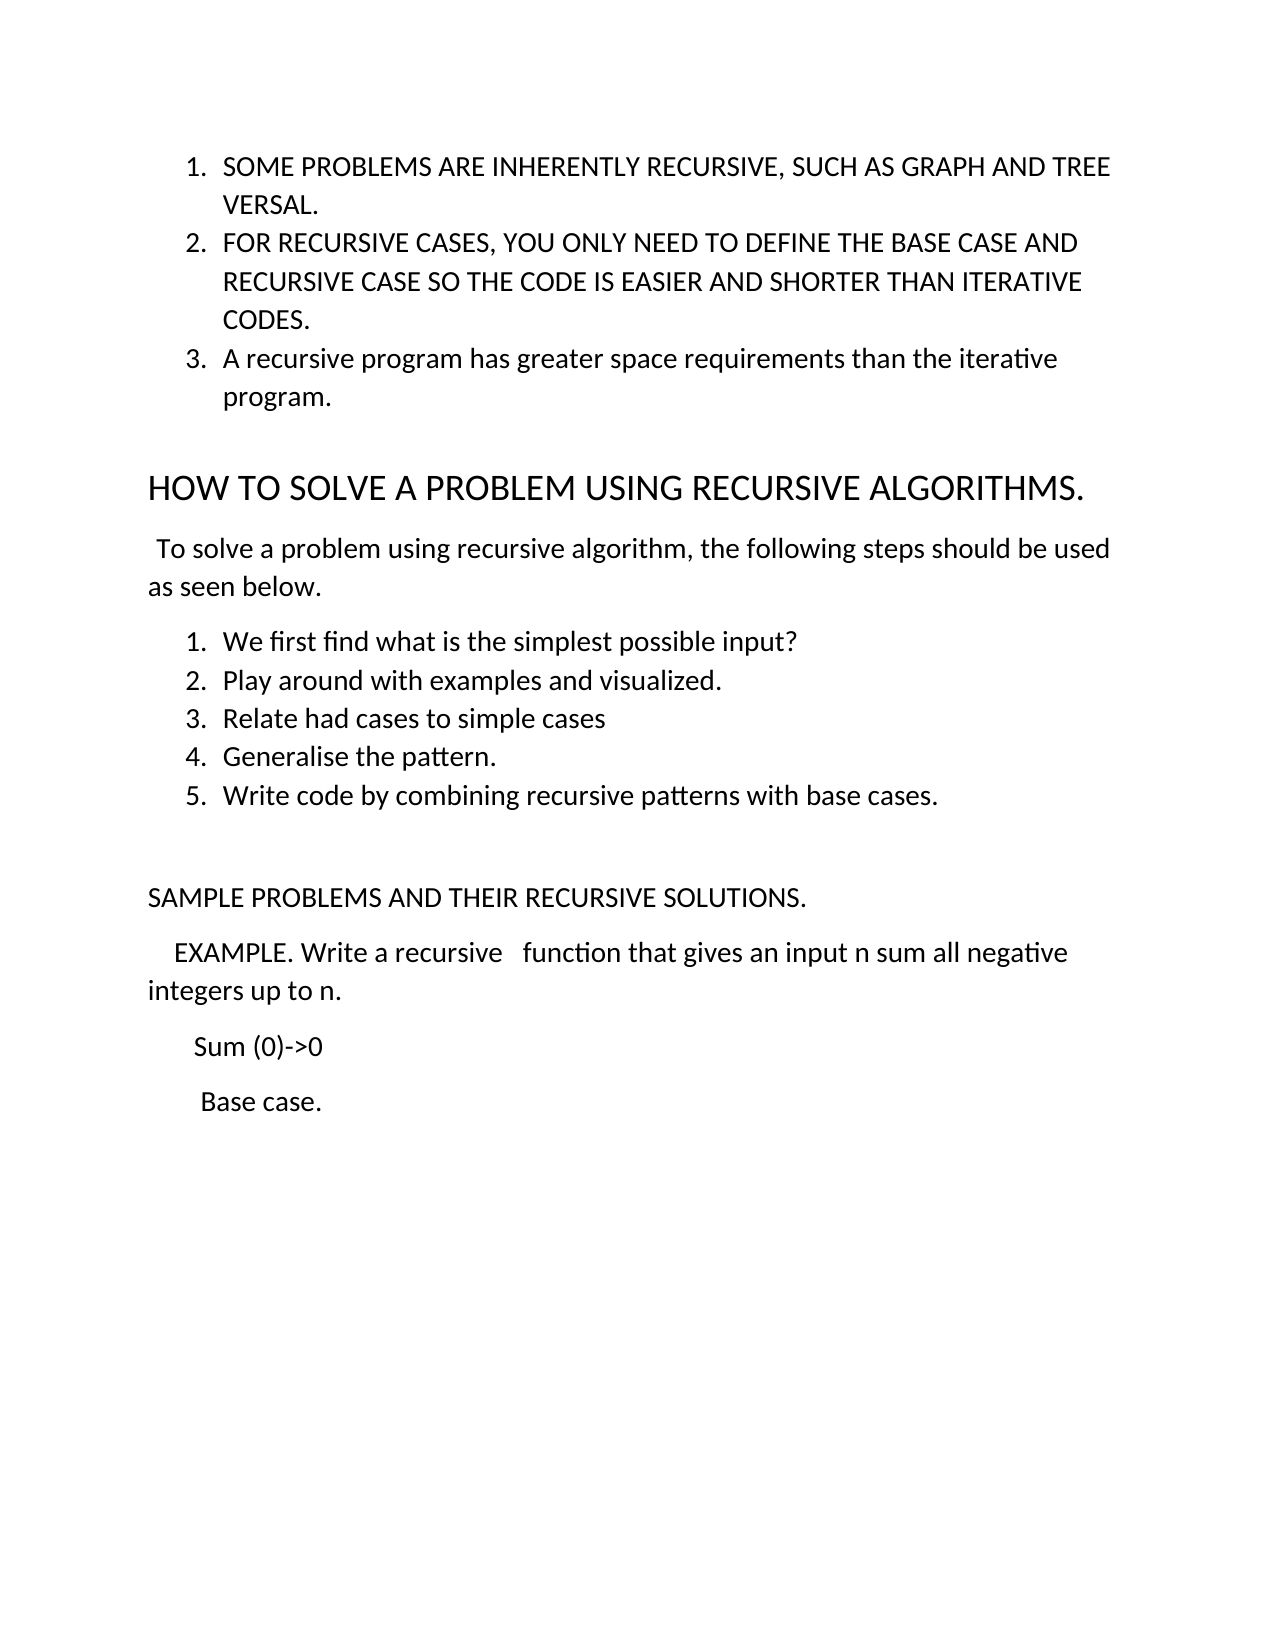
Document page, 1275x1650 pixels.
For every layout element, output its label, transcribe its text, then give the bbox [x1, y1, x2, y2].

list Generalise the pattern. [185, 738, 1127, 774]
list SOME PROBLEMS ARE INHERENTLY RECURSIVE, SUCH AS GRAPH AND TREE VERSAL. [185, 148, 1127, 222]
text Sum (0)->0 [148, 1028, 1127, 1063]
list Write code by combining recursive patterns with base cases. [185, 777, 1127, 813]
text Base case. [148, 1083, 1127, 1118]
text SAMPLE PROBLEMS AND THEIR RECURSIVE SOLUTIONS. [148, 879, 1127, 914]
text EXAMPLE. Write a recursive function that gives an input n sum all negative integers up to n. [148, 934, 1127, 1008]
text To solve a problem using recursive algorithm, the following steps should be used as seen below. [148, 530, 1127, 604]
list Play around with examples and visualized. [185, 662, 1127, 697]
list We first find what is the simplest possible input? [185, 623, 1127, 659]
text HOW TO SOLVE A PROBLEM USING RECURSIVE ALGORITHMS. [148, 463, 1127, 509]
list A recursive program has greater space requirements than the iterative program. [185, 340, 1127, 414]
list Relate had cases to simple cases [185, 700, 1127, 736]
list FOR RECURSIVE CASES, YOU ONLY NEED TO DEFINE THE BASE CASE AND RECURSIVE CASE SO THE CODE IS EASIER AND SHORTER THAN ITERATIVE CODES. [185, 224, 1127, 337]
